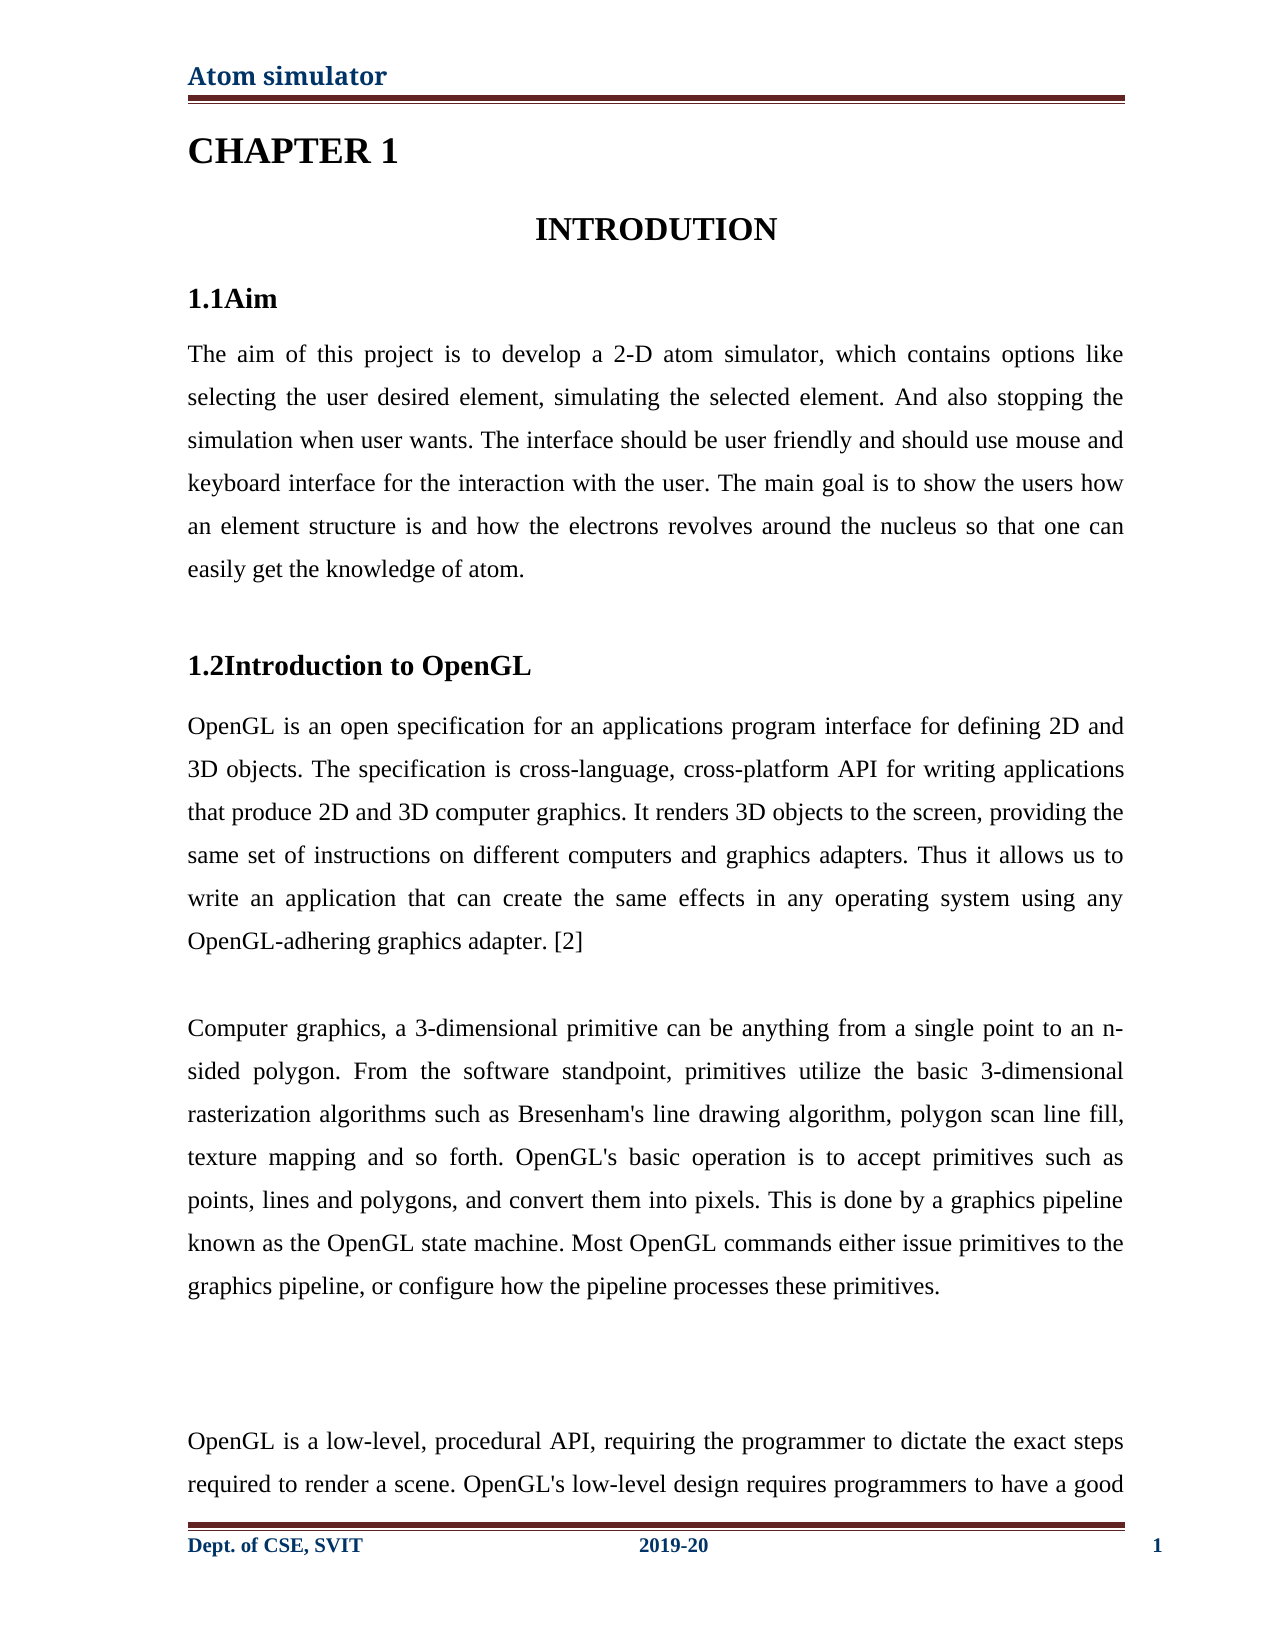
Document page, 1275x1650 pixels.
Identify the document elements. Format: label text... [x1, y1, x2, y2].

text 1.1Aim [187, 281, 1125, 315]
text CHAPTER 1 [187, 128, 1125, 171]
text Computer graphics, a 3-dimensional primitive can be anything from a single point to an n-sided polygon. From the software standpoint, primitives utilize the basic 3-dimensional rasterization algorithms such as Bresenham's line drawing algorithm, polygon scan line fill, texture mapping and so forth. OpenGL's basic operation is to accept primitives such as points, lines and polygons, and convert them into pixels. This is done by a graphics pipeline known as the OpenGL state machine. Most OpenGL commands either issue primitives to the graphics pipeline, or configure how the pipeline processes these primitives. [187, 1013, 1125, 1300]
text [187, 1426, 1125, 1498]
text The aim of this project is to develop a 2-D atom simulator, which contains options like selecting the user desired element, simulating the selected element. And also stopping the simulation when user wants. The interface should be user friendly and should use mouse and keyboard interface for the interaction with the user. The main goal is to show the users how an element structure is and how the electrons revolves around the nucleus so that one can easily get the knowledge of atom. [187, 339, 1125, 583]
text INTRODUTION [187, 209, 1125, 248]
text 1.2Introduction to OpenGL [187, 648, 1125, 682]
text OpenGL is an open specification for an applications program interface for defining 2D and 3D objects. The specification is cross-language, cross-platform API for writing applications that produce 2D and 3D computer graphics. It renders 3D objects to the screen, providing the same set of instructions on different computers and graphics adapters. Thus it allows us to write an application that can create the same effects in any operating system using any OpenGL-adhering graphics adapter. [2] [187, 711, 1125, 955]
